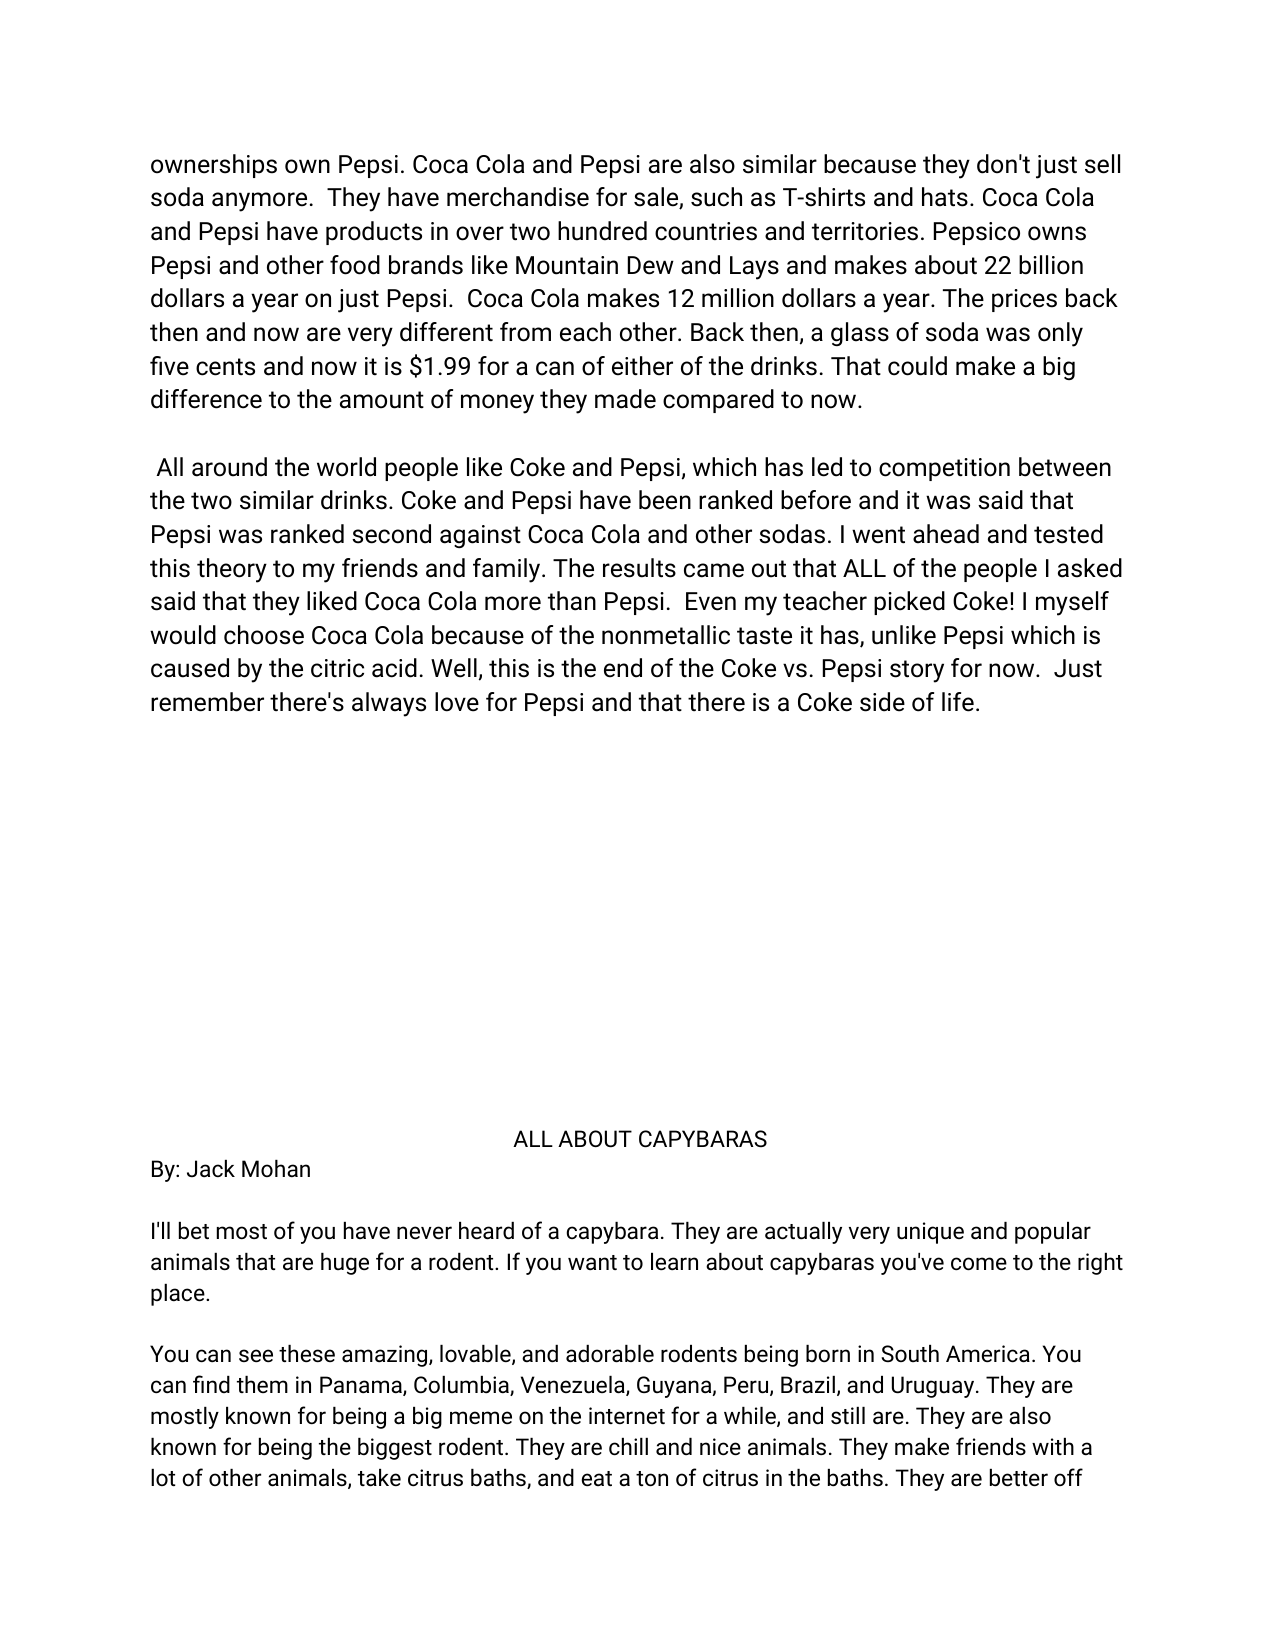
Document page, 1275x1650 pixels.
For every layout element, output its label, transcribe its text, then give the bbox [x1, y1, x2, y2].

text ALL ABOUT CAPYBARAS [150, 1126, 1125, 1153]
text All around the world people like Coke and Pepsi, which has led to competition between the two similar drinks. Coke and Pepsi have been ranked before and it was said that Pepsi was ranked second against Coca Cola and other sodas. I went ahead and tested this theory to my friends and family. The results came out that ALL of the people I asked said that they liked Coca Cola more than Pepsi. Even my teacher picked Coke! I myself would choose Coca Cola because of the nonmetallic taste it has, unlike Pepsi which is caused by the citric acid. Well, this is the end of the Coke vs. Pepsi story for now. Just remember there's always love for Pepsi and that there is a Coke side of life. [150, 453, 1125, 718]
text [150, 150, 1125, 415]
text I'll bet most of you have never heard of a capybara. They are actually very unique and popular animals that are huge for a rodent. If you want to learn about capybaras you've come to the right place. [150, 1218, 1125, 1307]
text By: Jack Mohan [150, 1157, 1125, 1183]
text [150, 1342, 1125, 1492]
